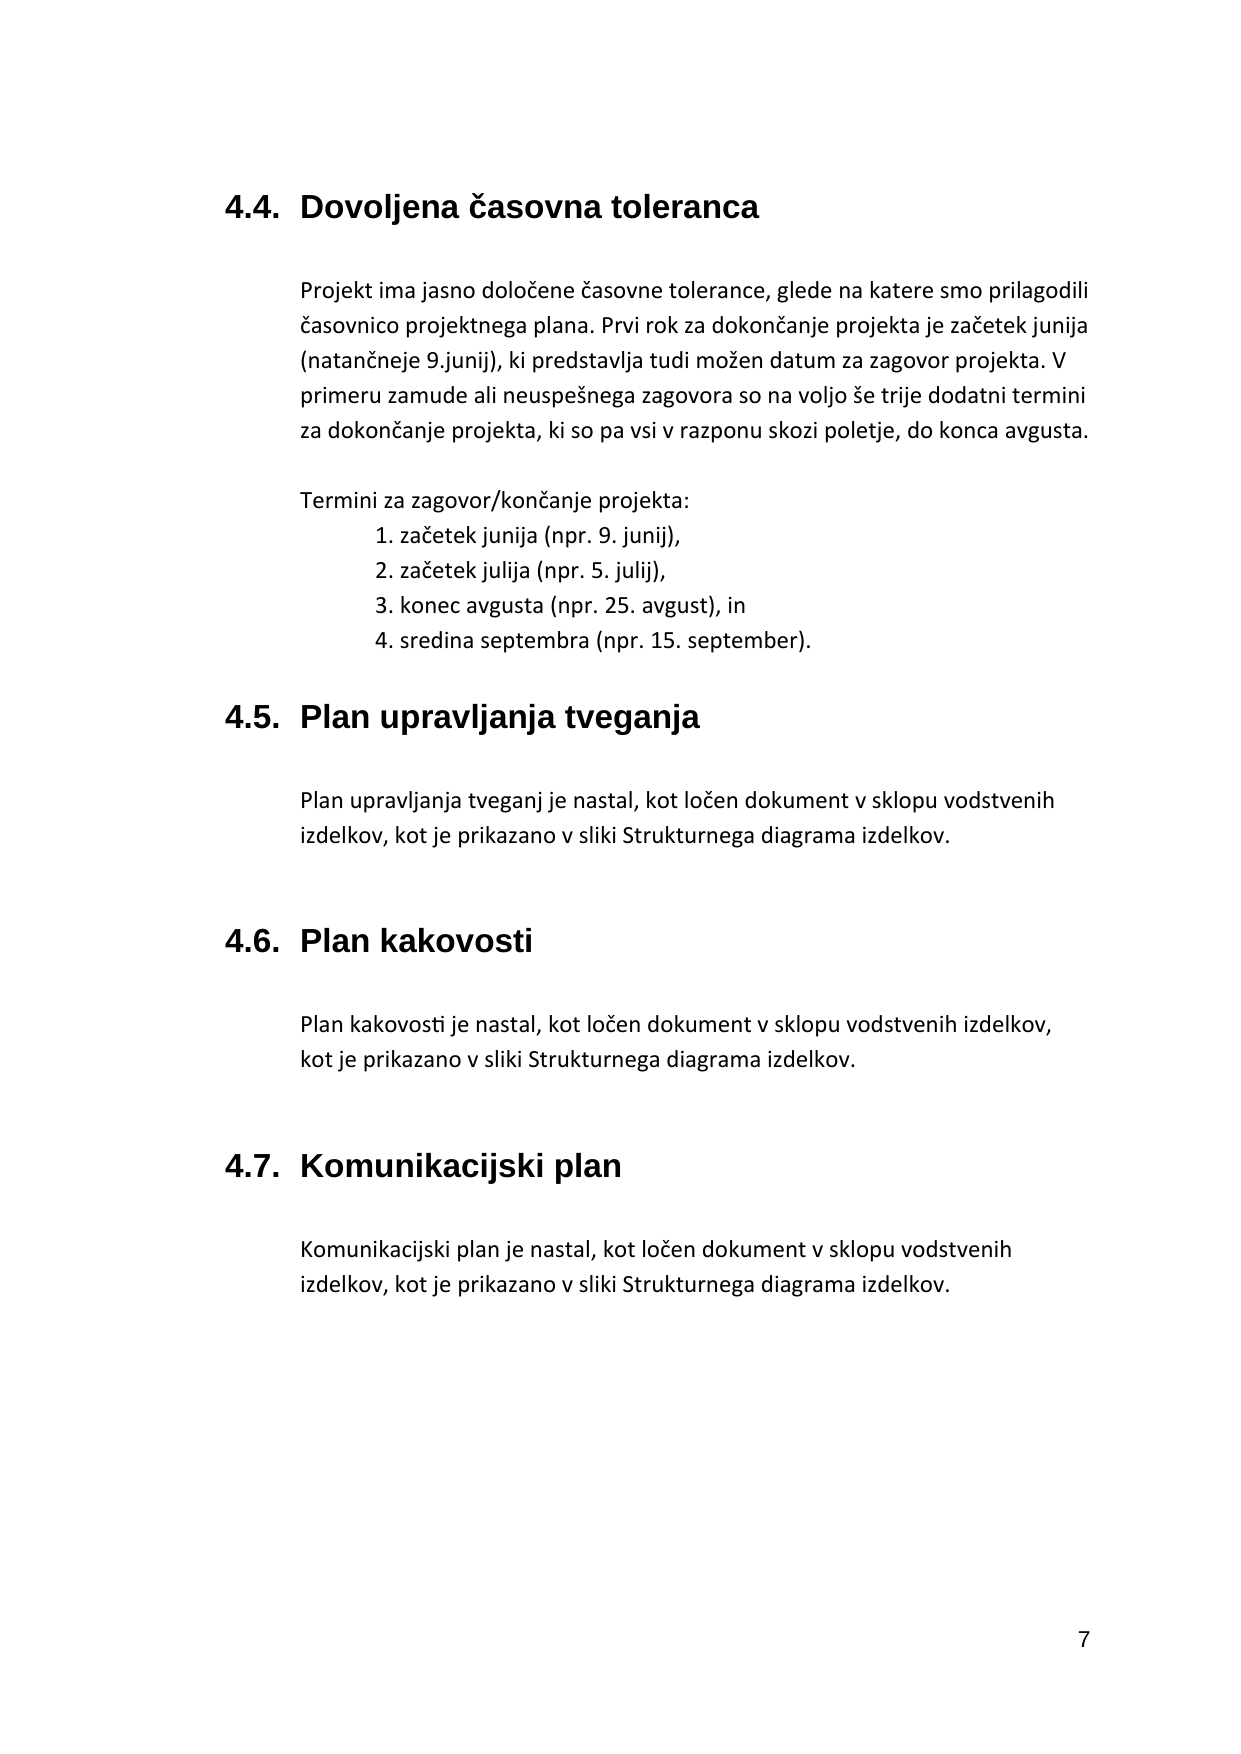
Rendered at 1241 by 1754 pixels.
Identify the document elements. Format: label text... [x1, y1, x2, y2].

text Termini za zagovor/končanje projekta: [300, 484, 1090, 515]
text Projekt ima jasno določene časovne tolerance, glede na katere smo prilagodili časovnico projektnega plana. Prvi rok za dokončanje projekta je začetek junija (natančneje 9.junij), ki predstavlja tudi možen datum za zagovor projekta. V primeru zamude ali neuspešnega zagovora so na voljo še trije dodatni termini za dokončanje projekta, ki so pa vsi v razponu skozi poletje, do konca avgusta. [300, 274, 1090, 445]
list 3. konec avgusta (npr. 25. avgust), in [375, 589, 1090, 620]
text Plan kakovosti je nastal, kot ločen dokument v sklopu vodstvenih izdelkov, kot je prikazano v sliki Strukturnega diagrama izdelkov. [300, 1008, 1090, 1074]
subtitle Plan upravljanja tveganja [225, 697, 1090, 735]
subtitle Komunikacijski plan [225, 1146, 1090, 1184]
text Komunikacijski plan je nastal, kot ločen dokument v sklopu vodstvenih izdelkov, kot je prikazano v sliki Strukturnega diagrama izdelkov. [300, 1233, 1090, 1298]
list 4. sredina septembra (npr. 15. september). [375, 624, 1090, 655]
list 2. začetek julija (npr. 5. julij), [375, 554, 1090, 585]
subtitle Dovoljena časovna toleranca [225, 187, 1090, 226]
text 1. začetek junija (npr. 9. junij), [300, 519, 1090, 550]
text Plan upravljanja tveganj je nastal, kot ločen dokument v sklopu vodstvenih izdelkov, kot je prikazano v sliki Strukturnega diagrama izdelkov. [300, 784, 1090, 849]
subtitle Plan kakovosti [225, 921, 1090, 960]
